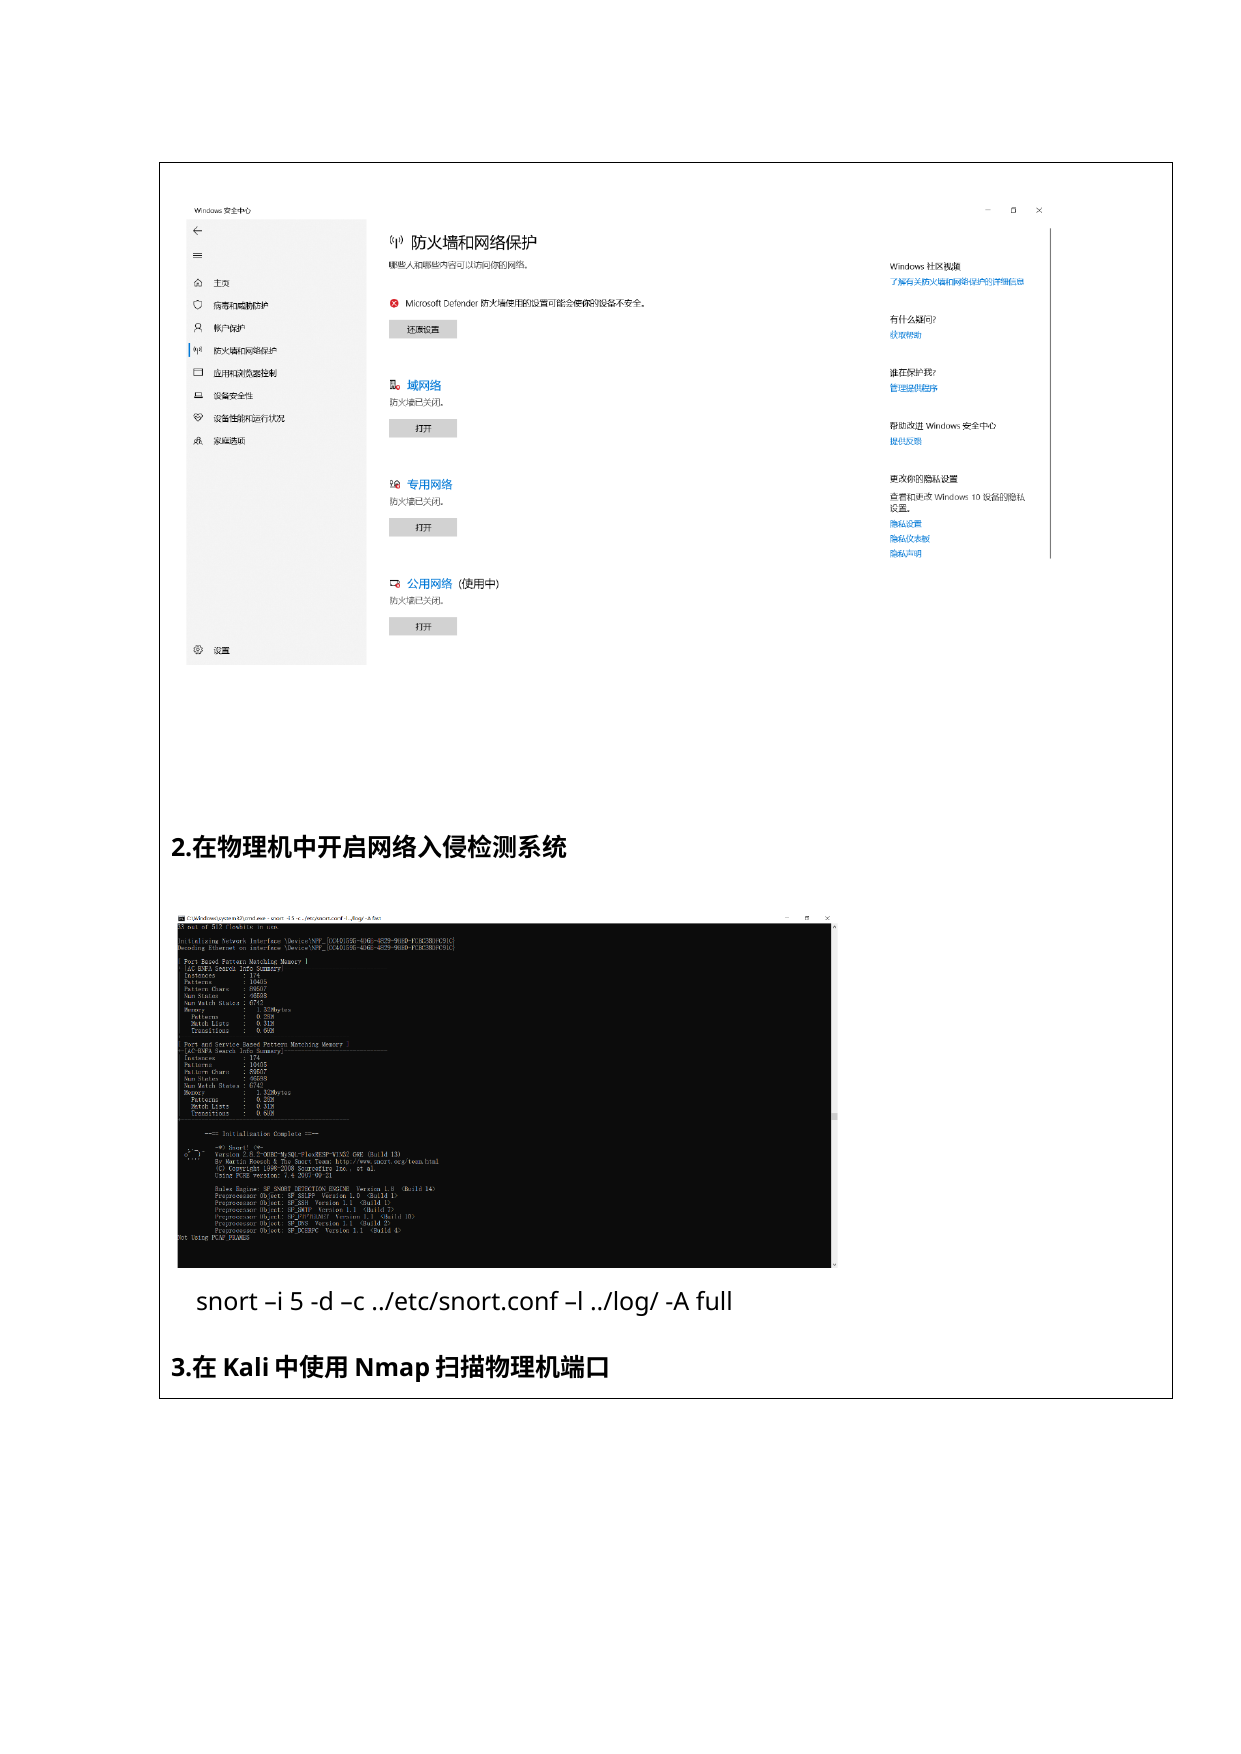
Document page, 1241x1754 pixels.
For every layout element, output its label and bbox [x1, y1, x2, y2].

picture [177, 913, 838, 1268]
picture [186, 201, 1052, 665]
table_cell [160, 163, 1172, 1398]
